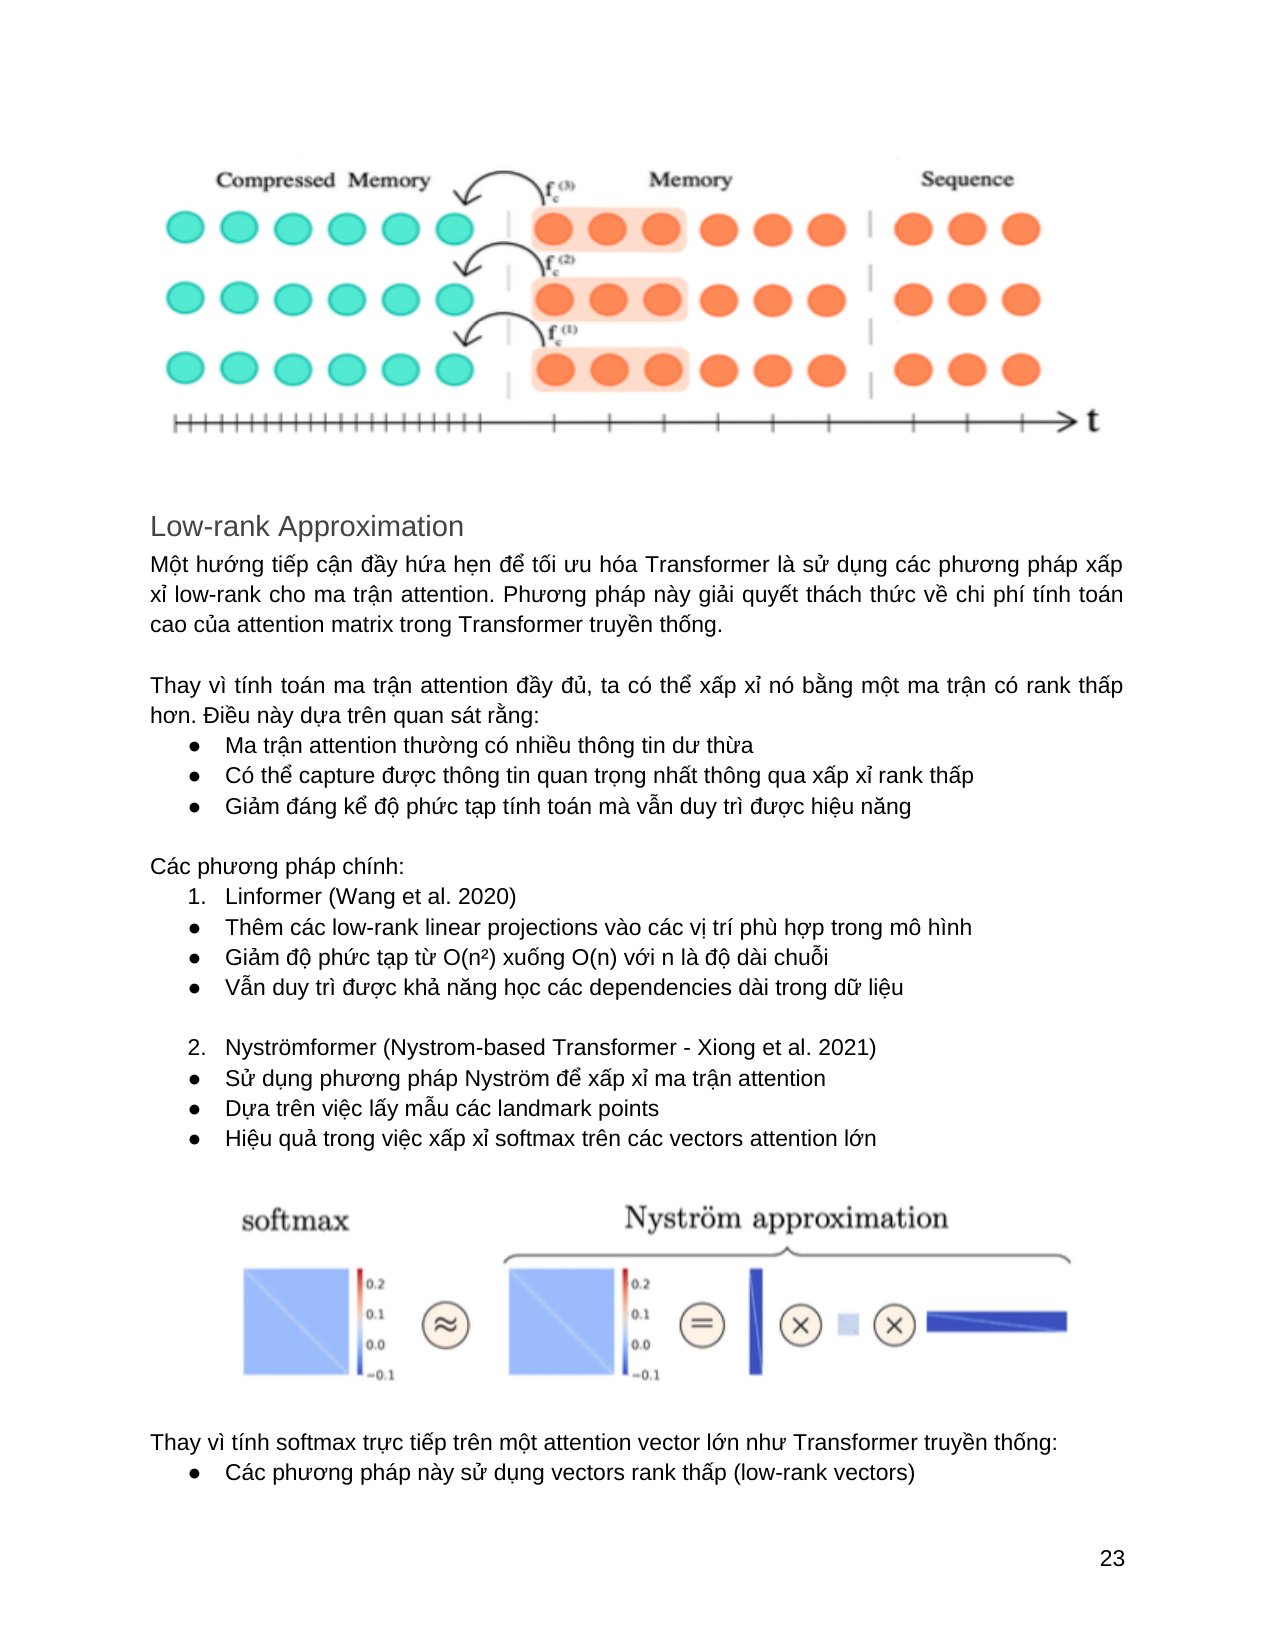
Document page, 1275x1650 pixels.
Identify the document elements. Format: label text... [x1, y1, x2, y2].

list Ma trận attention thường có nhiều thông tin dư thừa [187, 732, 1125, 758]
list Giảm độ phức tạp từ O(n²) xuống O(n) với n là độ dài chuỗi [187, 944, 1125, 970]
picture [225, 1185, 1088, 1395]
text Thay vì tính softmax trực tiếp trên một attention vector lớn như Transformer truyền thống: [150, 1429, 1125, 1455]
text Các phương pháp chính: [150, 853, 1125, 879]
list Sử dụng phương pháp Nyström để xấp xỉ ma trận attention [187, 1064, 1125, 1091]
list Các phương pháp này sử dụng vectors rank thấp (low-rank vectors) [187, 1459, 1125, 1485]
list Linformer (Wang et al. 2020) [187, 883, 1125, 909]
text Thay vì tính toán ma trận attention đầy đủ, ta có thể xấp xỉ nó bằng một ma trận có rank thấp hơn. Điều này dựa trên quan sát rằng: [150, 672, 1125, 728]
list Có thể capture được thông tin quan trọng nhất thông qua xấp xỉ rank thấp [187, 762, 1125, 789]
list Giảm đáng kể độ phức tạp tính toán mà vẫn duy trì được hiệu năng [187, 793, 1125, 819]
picture [150, 150, 1120, 472]
list Vẫn duy trì được khả năng học các dependencies dài trong dữ liệu [187, 974, 1125, 1000]
list Nyströmformer (Nystrom-based Transformer - Xiong et al. 2021) [187, 1034, 1125, 1061]
list Hiệu quả trong việc xấp xỉ softmax trên các vectors attention lớn [187, 1125, 1125, 1151]
subtitle Low-rank Approximation [150, 509, 1125, 543]
list Thêm các low-rank linear projections vào các vị trí phù hợp trong mô hình [187, 913, 1125, 940]
list Dựa trên việc lấy mẫu các landmark points [187, 1095, 1125, 1121]
text Một hướng tiếp cận đầy hứa hẹn để tối ưu hóa Transformer là sử dụng các phương pháp xấp xỉ low-rank cho ma trận attention. Phương pháp này giải quyết thách thức về chi phí tính toán cao của attention matrix trong Transformer truyền thống. [150, 551, 1125, 638]
